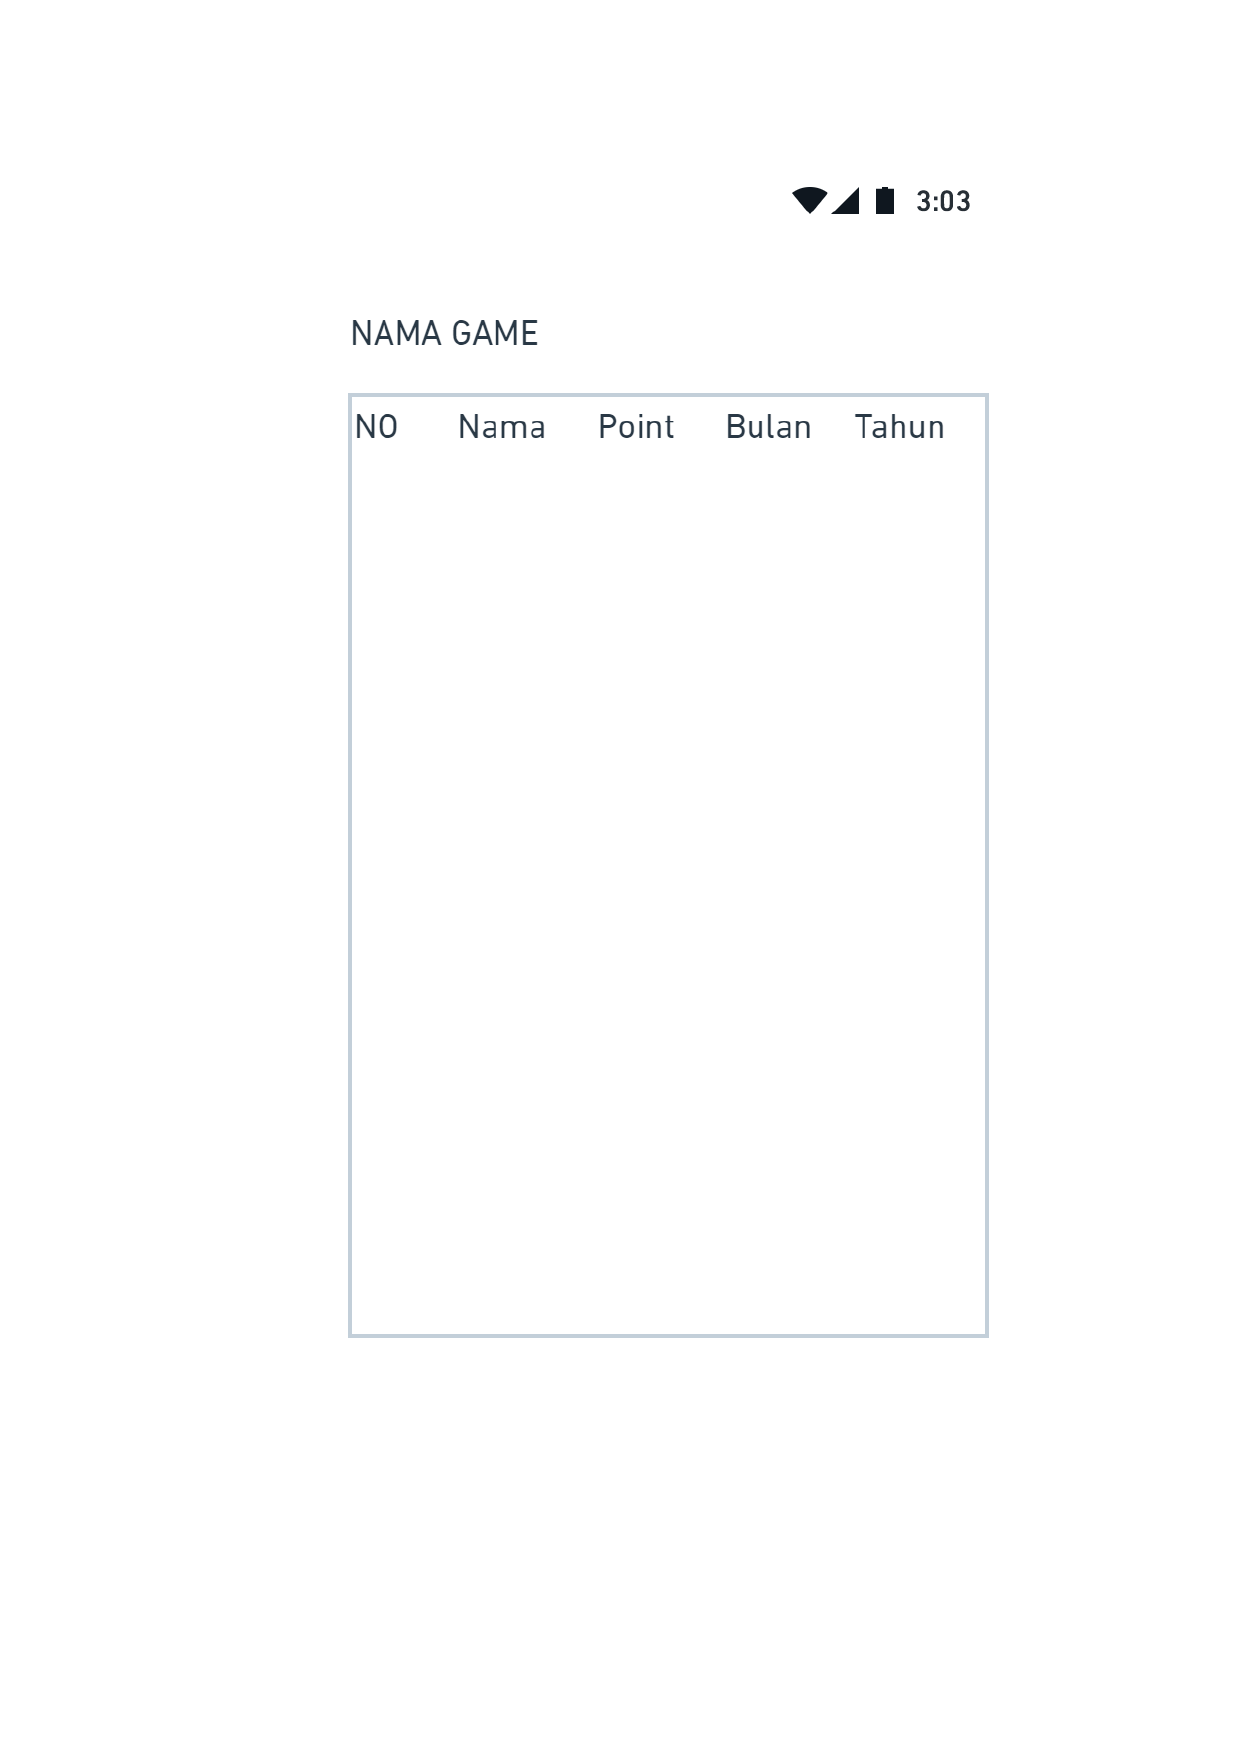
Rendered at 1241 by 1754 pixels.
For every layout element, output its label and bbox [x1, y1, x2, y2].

picture [311, 177, 1012, 1577]
